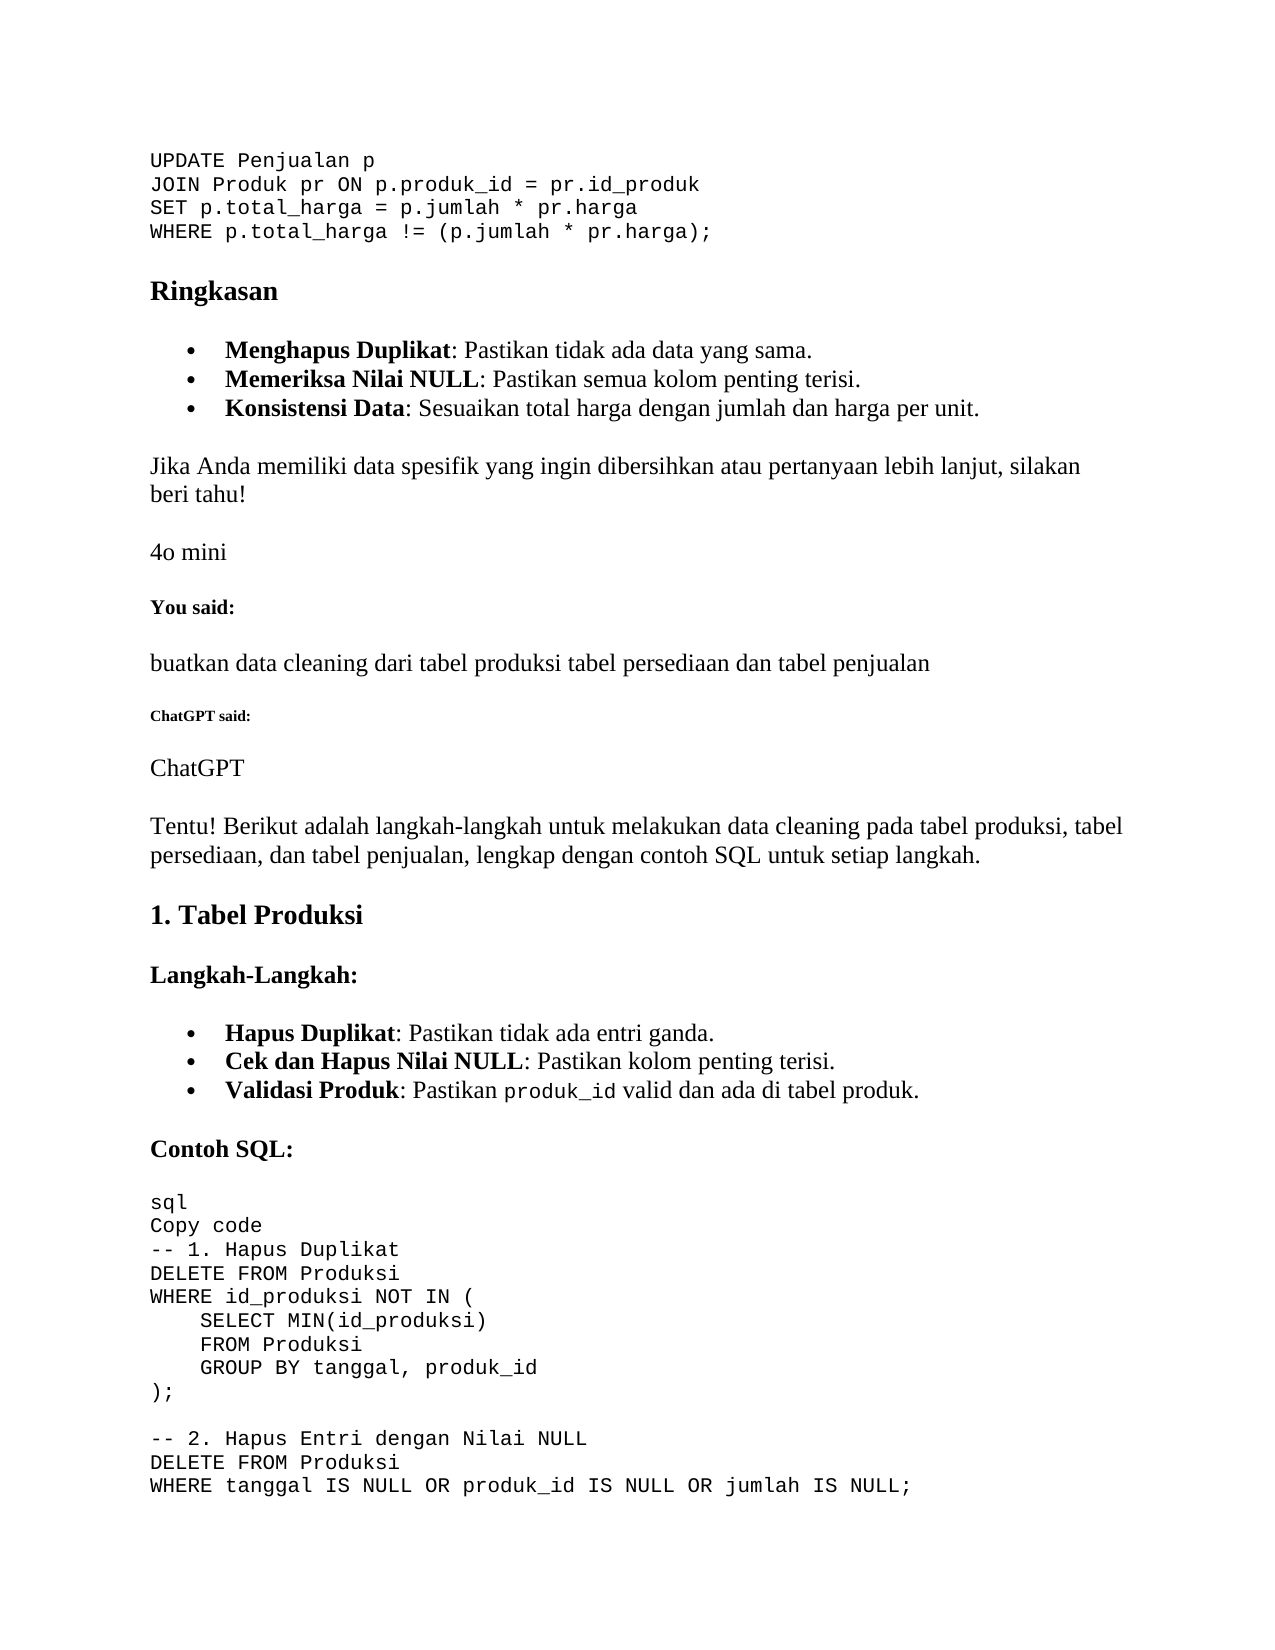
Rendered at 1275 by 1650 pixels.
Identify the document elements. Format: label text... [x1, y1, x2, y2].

text sql [150, 1192, 1125, 1215]
text Langkah-Langkah: [150, 960, 1125, 988]
text ChatGPT said: [150, 706, 1125, 724]
list Menghapus Duplikat: Pastikan tidak ada data yang sama. [187, 335, 1125, 364]
text buatkan data cleaning dari tabel produksi tabel persediaan dan tabel penjualan [150, 648, 1125, 677]
text WHERE tanggal IS NULL OR produk_id IS NULL OR jumlah IS NULL; [150, 1476, 1125, 1499]
text ChatGPT [150, 753, 1125, 782]
text -- 1. Hapus Duplikat [150, 1239, 1125, 1263]
text SELECT MIN(id_produksi) [150, 1310, 1125, 1334]
text You said: [150, 595, 1125, 619]
text Contoh SQL: [150, 1134, 1125, 1163]
text DELETE FROM Produksi [150, 1452, 1125, 1476]
text -- 2. Hapus Entri dengan Nilai NULL [150, 1428, 1125, 1452]
text Ringkasan [150, 274, 1125, 306]
list Validasi Produk: Pastikan produk_id valid dan ada di tabel produk. [187, 1075, 1125, 1105]
text WHERE id_produksi NOT IN ( [150, 1286, 1125, 1310]
text 1. Tabel Produksi [150, 898, 1125, 931]
text FROM Produksi [150, 1334, 1125, 1357]
text 4o mini [150, 537, 1125, 566]
text WHERE p.total_harga != (p.jumlah * pr.harga); [150, 221, 1125, 244]
list Konsistensi Data: Sesuaikan total harga dengan jumlah dan harga per unit. [187, 393, 1125, 422]
text GROUP BY tanggal, produk_id [150, 1357, 1125, 1381]
text ); [150, 1381, 1125, 1404]
list Memeriksa Nilai NULL: Pastikan semua kolom penting terisi. [187, 364, 1125, 393]
text Copy code [150, 1215, 1125, 1239]
text JOIN Produk pr ON p.produk_id = pr.id_produk [150, 174, 1125, 197]
list Cek dan Hapus Nilai NULL: Pastikan kolom penting terisi. [187, 1046, 1125, 1075]
list Hapus Duplikat: Pastikan tidak ada entri ganda. [187, 1018, 1125, 1046]
text DELETE FROM Produksi [150, 1263, 1125, 1286]
text UPDATE Penjualan p [150, 150, 1125, 174]
text SET p.total_harga = p.jumlah * pr.harga [150, 197, 1125, 221]
text Tentu! Berikut adalah langkah-langkah untuk melakukan data cleaning pada tabel produksi, tabel persediaan, dan tabel penjualan, lengkap dengan contoh SQL untuk setiap langkah. [150, 811, 1125, 869]
text Jika Anda memiliki data spesifik yang ingin dibersihkan atau pertanyaan lebih lanjut, silakan beri tahu! [150, 451, 1125, 508]
